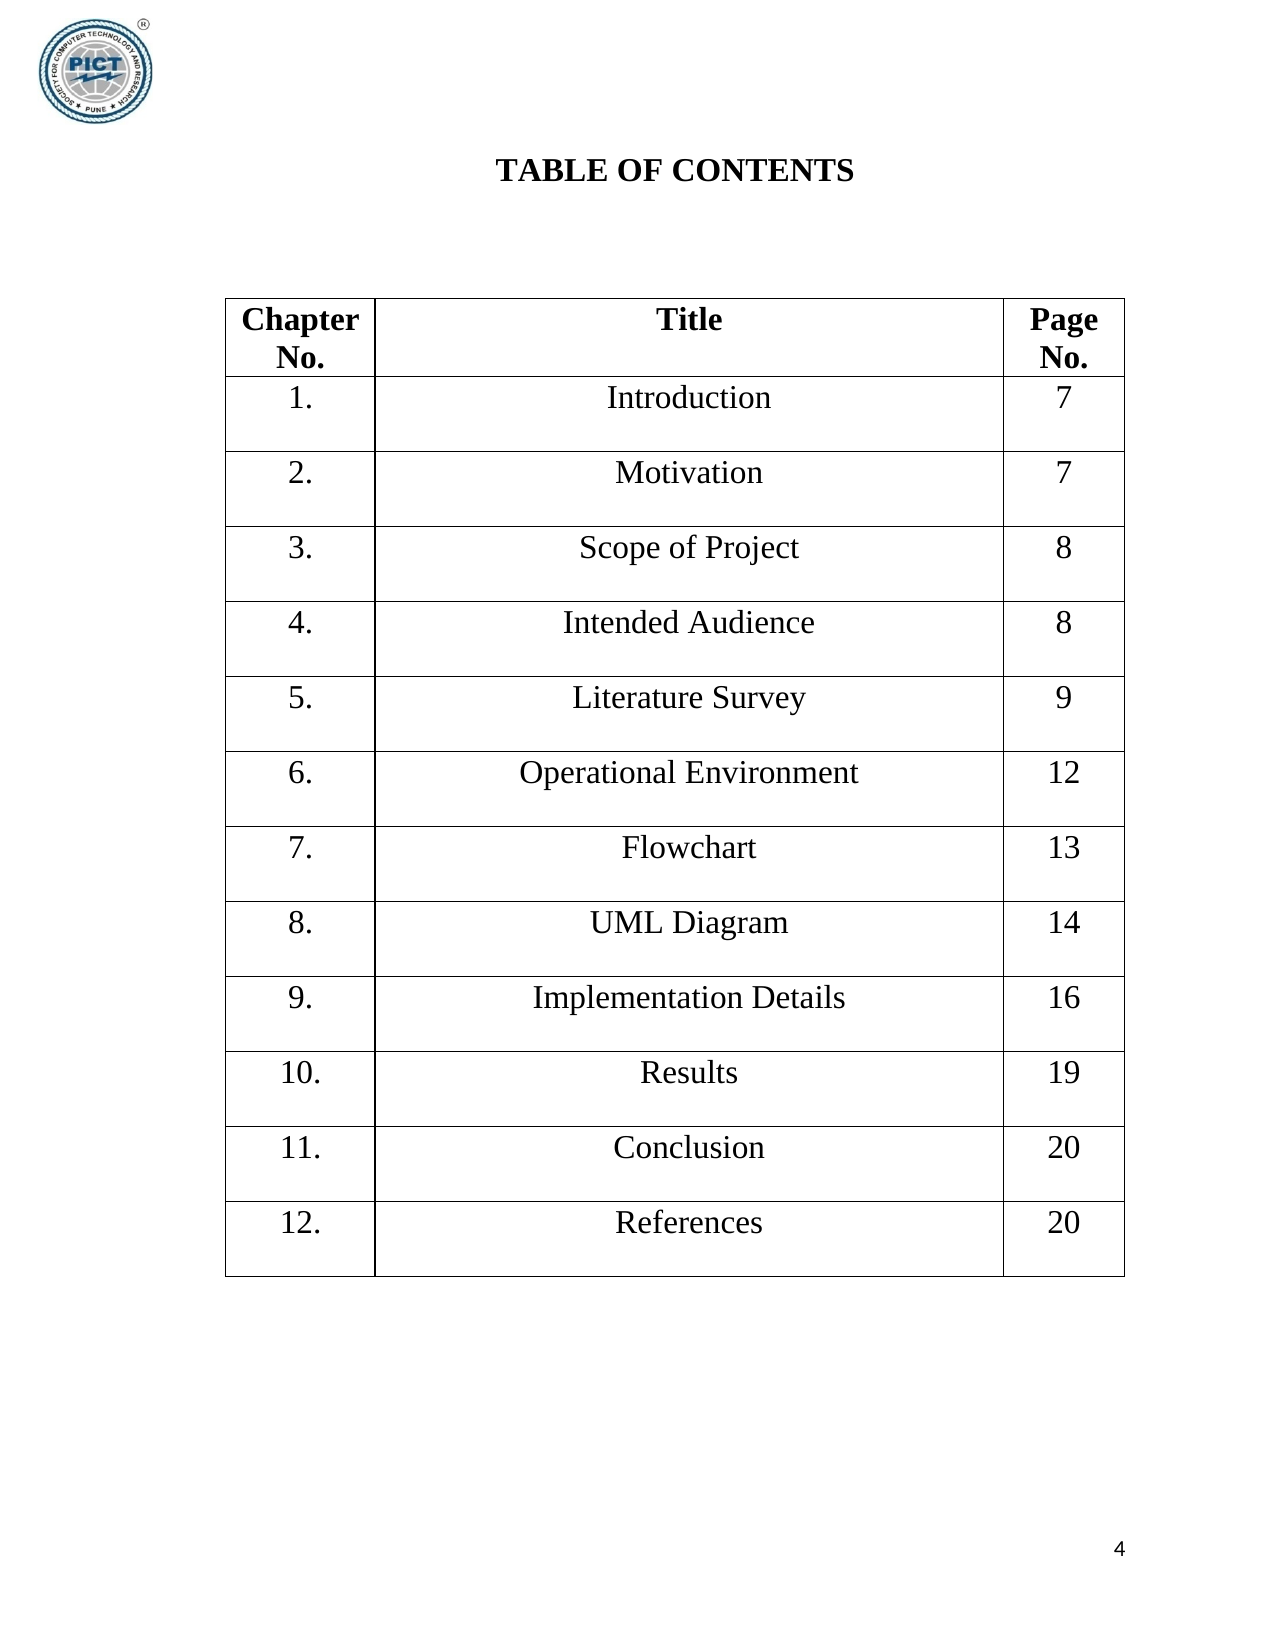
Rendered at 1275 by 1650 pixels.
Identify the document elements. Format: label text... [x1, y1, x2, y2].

table_cell 13 [1004, 827, 1124, 901]
table_header Page No. [1004, 299, 1124, 376]
table_cell 20 [1004, 1202, 1124, 1276]
table_cell 8 [1004, 527, 1124, 601]
table_cell 8. [226, 902, 374, 976]
table_cell 10. [226, 1052, 374, 1126]
table_cell 16 [1004, 977, 1124, 1051]
table_cell Scope of Project [376, 527, 1003, 601]
table_header Title [376, 299, 1003, 376]
table_cell 2. [226, 452, 374, 526]
table_cell 5. [226, 677, 374, 751]
table_cell Literature Survey [376, 677, 1003, 751]
table_cell Operational Environment [376, 752, 1003, 826]
table_cell Introduction [376, 377, 1003, 451]
table_cell 7 [1004, 452, 1124, 526]
table_cell 11. [226, 1127, 374, 1201]
table_cell 1. [226, 377, 374, 451]
table_cell 6. [226, 752, 374, 826]
table_cell 9. [226, 977, 374, 1051]
table_cell 8 [1004, 602, 1124, 676]
table_header Chapter No. [226, 299, 374, 376]
table_cell Motivation [376, 452, 1003, 526]
table_cell 3. [226, 527, 374, 601]
table_cell 20 [1004, 1127, 1124, 1201]
text TABLE OF CONTENTS [225, 150, 1125, 188]
table_cell Results [376, 1052, 1003, 1126]
table_cell Flowchart [376, 827, 1003, 901]
picture [37, 18, 155, 126]
table_cell 7 [1004, 377, 1124, 451]
table_cell 12. [226, 1202, 374, 1276]
table_cell 9 [1004, 677, 1124, 751]
table_cell Implementation Details [376, 977, 1003, 1051]
table_cell 19 [1004, 1052, 1124, 1126]
table_cell 14 [1004, 902, 1124, 976]
table_cell UML Diagram [376, 902, 1003, 976]
table_cell Intended Audience [376, 602, 1003, 676]
table_cell References [376, 1202, 1003, 1276]
table_cell 4. [226, 602, 374, 676]
table_cell Conclusion [376, 1127, 1003, 1201]
table_cell 7. [226, 827, 374, 901]
table_cell 12 [1004, 752, 1124, 826]
